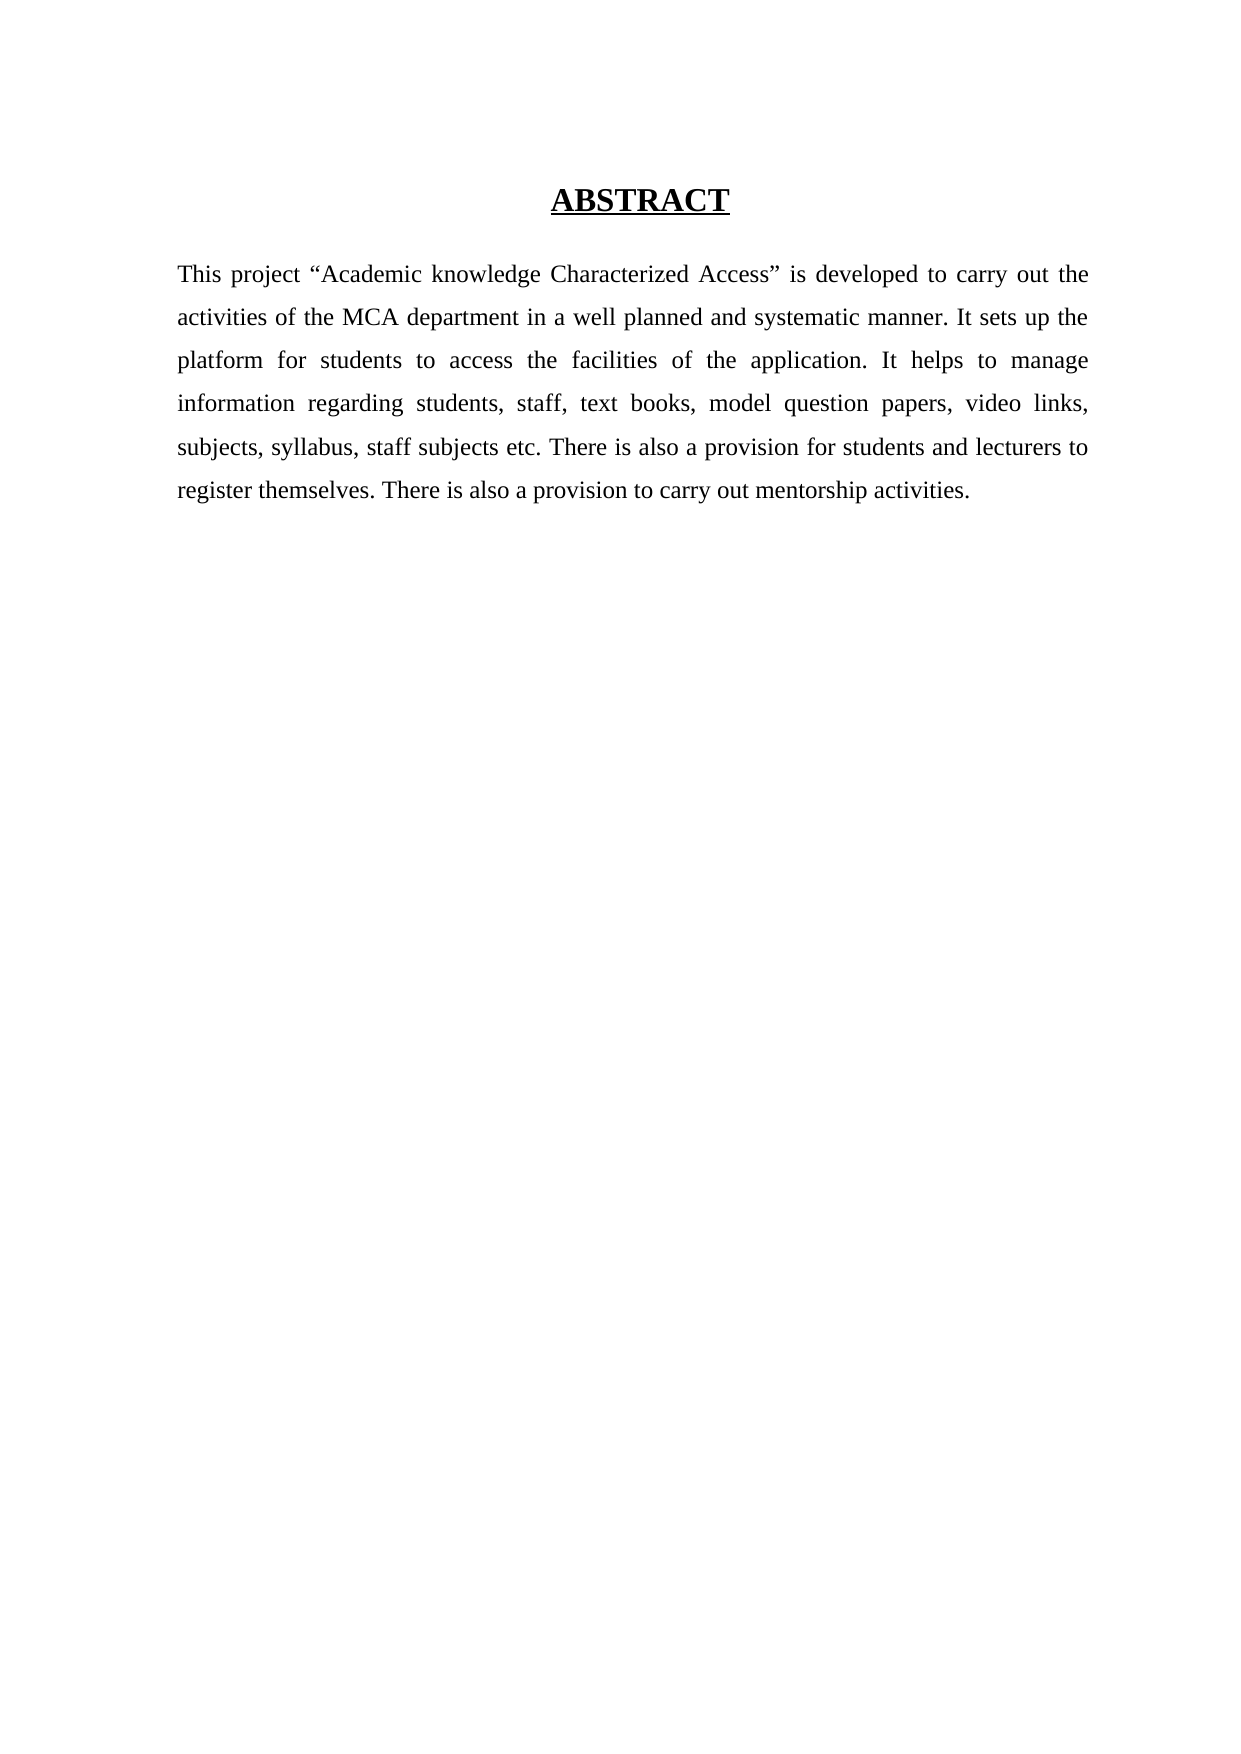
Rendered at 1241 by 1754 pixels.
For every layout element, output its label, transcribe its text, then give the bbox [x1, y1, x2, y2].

text ABSTRACT [177, 179, 1103, 219]
text This project “Academic knowledge Characterized Access” is developed to carry out the activities of the MCA department in a well planned and systematic manner. It sets up the platform for students to access the facilities of the application. It helps to manage information regarding students, staff, text books, model question papers, video links, subjects, syllabus, staff subjects etc. There is also a provision for students and lecturers to register themselves. There is also a provision to carry out mentorship activities. [177, 259, 1090, 503]
